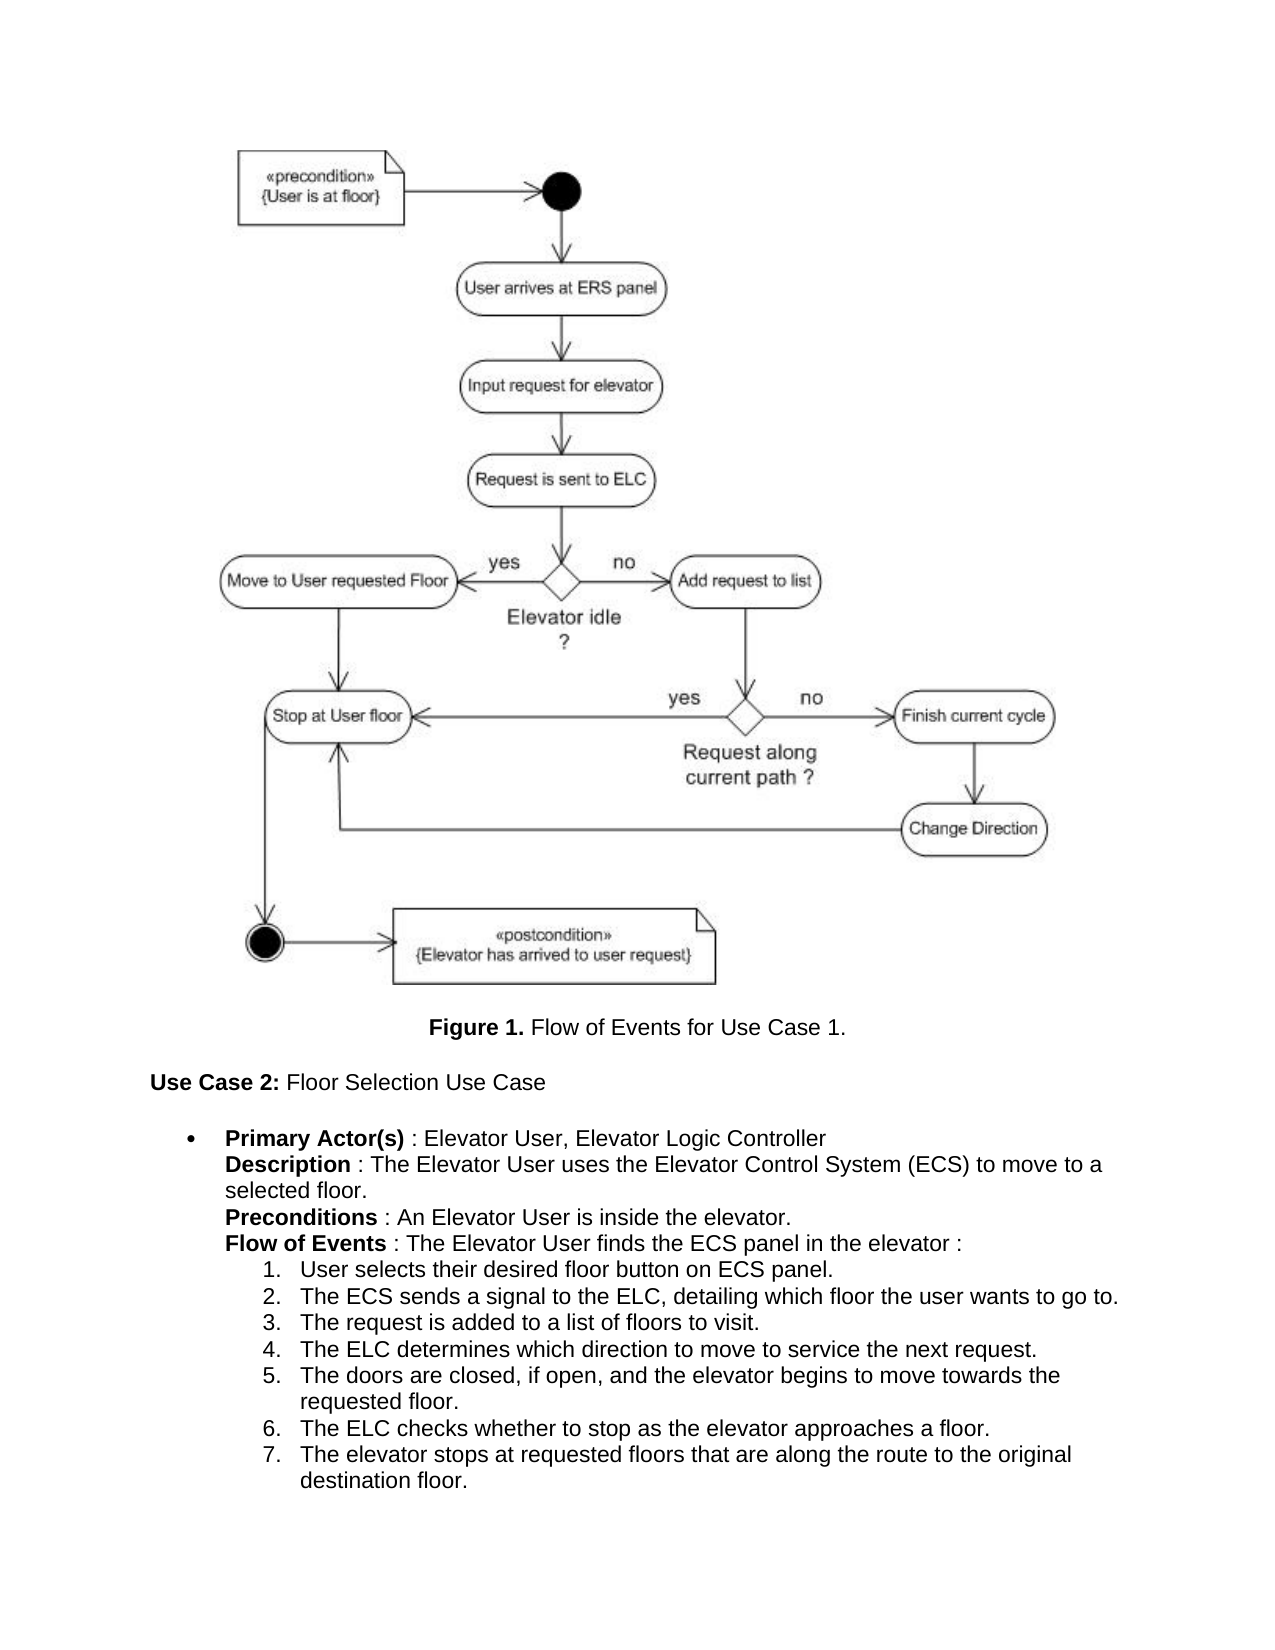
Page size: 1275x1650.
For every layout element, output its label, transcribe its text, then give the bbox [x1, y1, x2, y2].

picture [219, 150, 1056, 985]
list The doors are closed, if open, and the elevator begins to move towards the requested floor. [262, 1362, 1125, 1414]
list The request is added to a list of floors to visit. [262, 1309, 1125, 1336]
list Primary Actor(s) : Elevator User, Elevator Logic Controller Description : The Elevator User uses the Elevator Control System (ECS) to move to a selected floor. Preconditions : An Elevator User is inside the elevator. Flow of Events : The Elevator User finds the ECS panel in the elevator : [187, 1125, 1125, 1256]
list The ECS sends a signal to the ELC, detailing which floor the user wants to go to. [262, 1283, 1125, 1309]
list The ELC determines which direction to move to service the next request. [262, 1336, 1125, 1362]
list The ELC checks whether to stop as the elevator approaches a floor. [262, 1414, 1125, 1441]
text Use Case 2: Floor Selection Use Case [150, 1069, 1125, 1096]
text Figure 1. Flow of Events for Use Case 1. [150, 1014, 1125, 1040]
list User selects their desired floor button on ECS panel. [262, 1256, 1125, 1283]
list The elevator stops at requested floors that are along the route to the original destination floor. [262, 1441, 1125, 1494]
